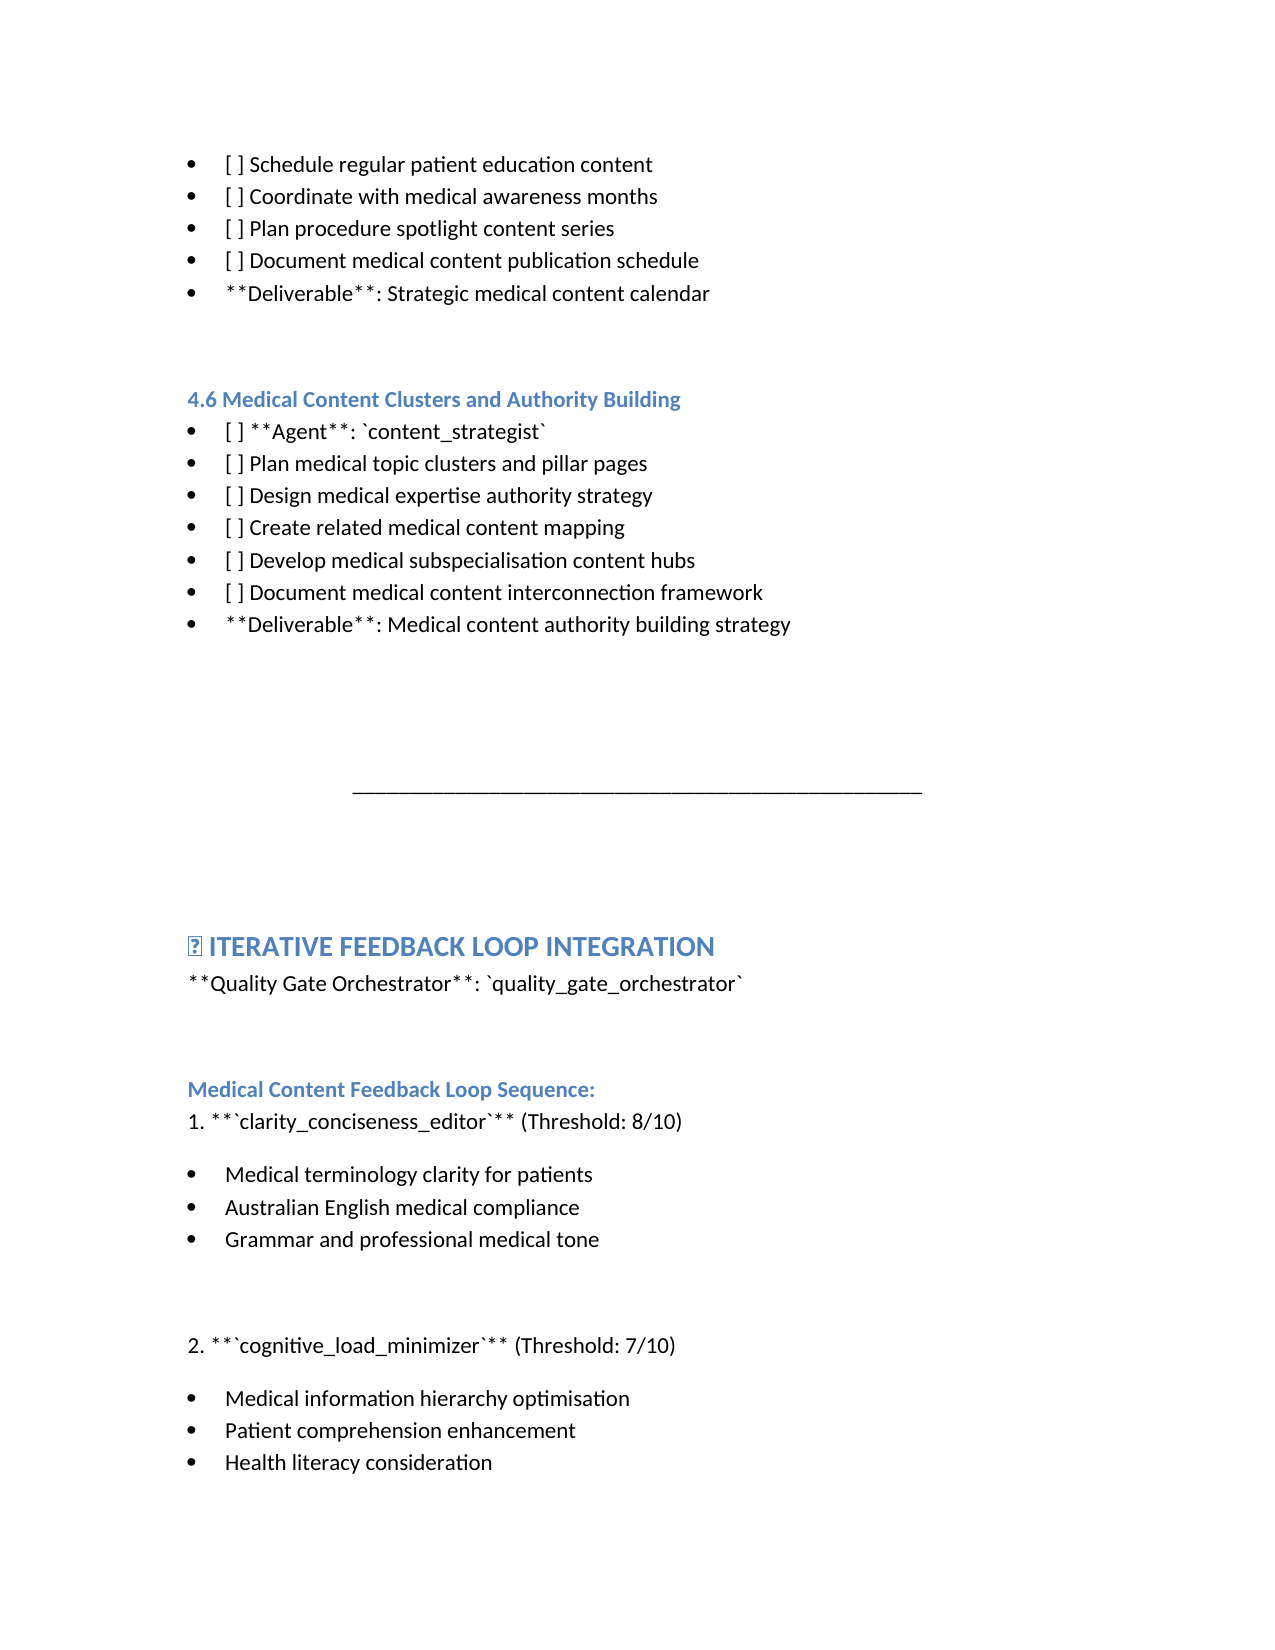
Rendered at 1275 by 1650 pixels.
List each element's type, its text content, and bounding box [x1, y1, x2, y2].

text 1. **`clarity_conciseness_editor`** (Threshold: 8/10) [187, 1107, 1087, 1135]
list [ ] Design medical expertise authority strategy [187, 481, 1087, 509]
list Patient comprehension enhancement [187, 1416, 1087, 1444]
list Australian English medical compliance [187, 1193, 1087, 1221]
list [ ] Plan procedure spotlight content series [187, 214, 1087, 242]
list [ ] Document medical content publication schedule [187, 247, 1087, 274]
list [ ] Develop medical subspecialisation content hubs [187, 546, 1087, 574]
list **Deliverable**: Strategic medical content calendar [187, 279, 1087, 307]
list [ ] Create related medical content mapping [187, 513, 1087, 542]
list [ ] Schedule regular patient education content [187, 150, 1087, 178]
subtitle 4.6 Medical Content Clusters and Authority Building [187, 385, 1087, 413]
list [ ] **Agent**: `content_strategist` [187, 417, 1087, 445]
list Medical information hierarchy optimisation [187, 1384, 1087, 1412]
list Grammar and professional medical tone [187, 1225, 1087, 1253]
text __________________________________________________ [187, 769, 1087, 797]
list [ ] Plan medical topic clusters and pillar pages [187, 449, 1087, 477]
list Health literacy consideration [187, 1448, 1087, 1476]
list [ ] Coordinate with medical awareness months [187, 182, 1087, 210]
text 2. **`cognitive_load_minimizer`** (Threshold: 7/10) [187, 1331, 1087, 1359]
text **Quality Gate Orchestrator**: `quality_gate_orchestrator` [187, 969, 1087, 997]
list [ ] Document medical content interconnection framework [187, 578, 1087, 606]
subtitle Medical Content Feedback Loop Sequence: [187, 1075, 1087, 1103]
list **Deliverable**: Medical content authority building strategy [187, 610, 1087, 638]
subtitle 🔄 ITERATIVE FEEDBACK LOOP INTEGRATION [187, 928, 1087, 964]
list Medical terminology clarity for patients [187, 1160, 1087, 1188]
